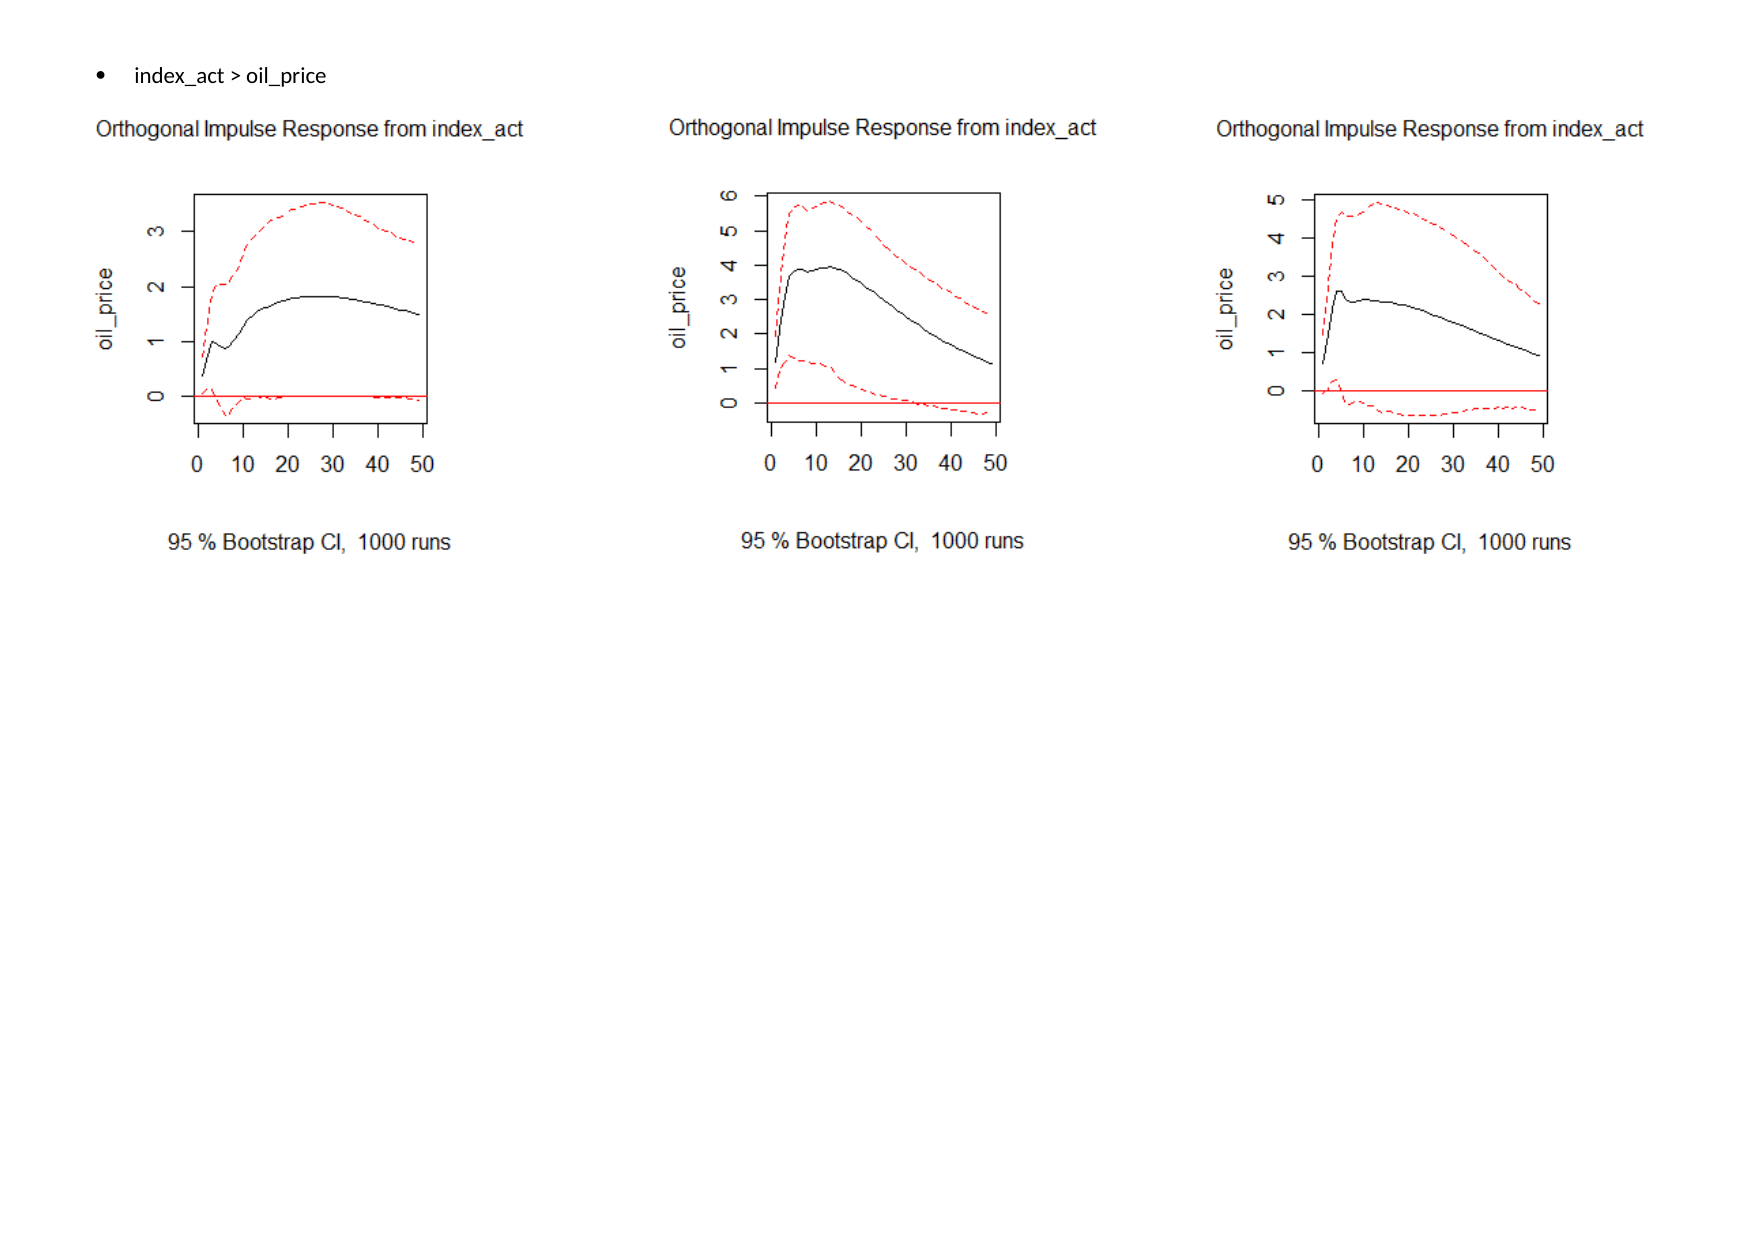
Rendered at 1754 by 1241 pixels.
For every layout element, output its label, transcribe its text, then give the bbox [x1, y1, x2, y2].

picture [59, 108, 1694, 584]
list index_act > oil_price [97, 62, 1695, 90]
